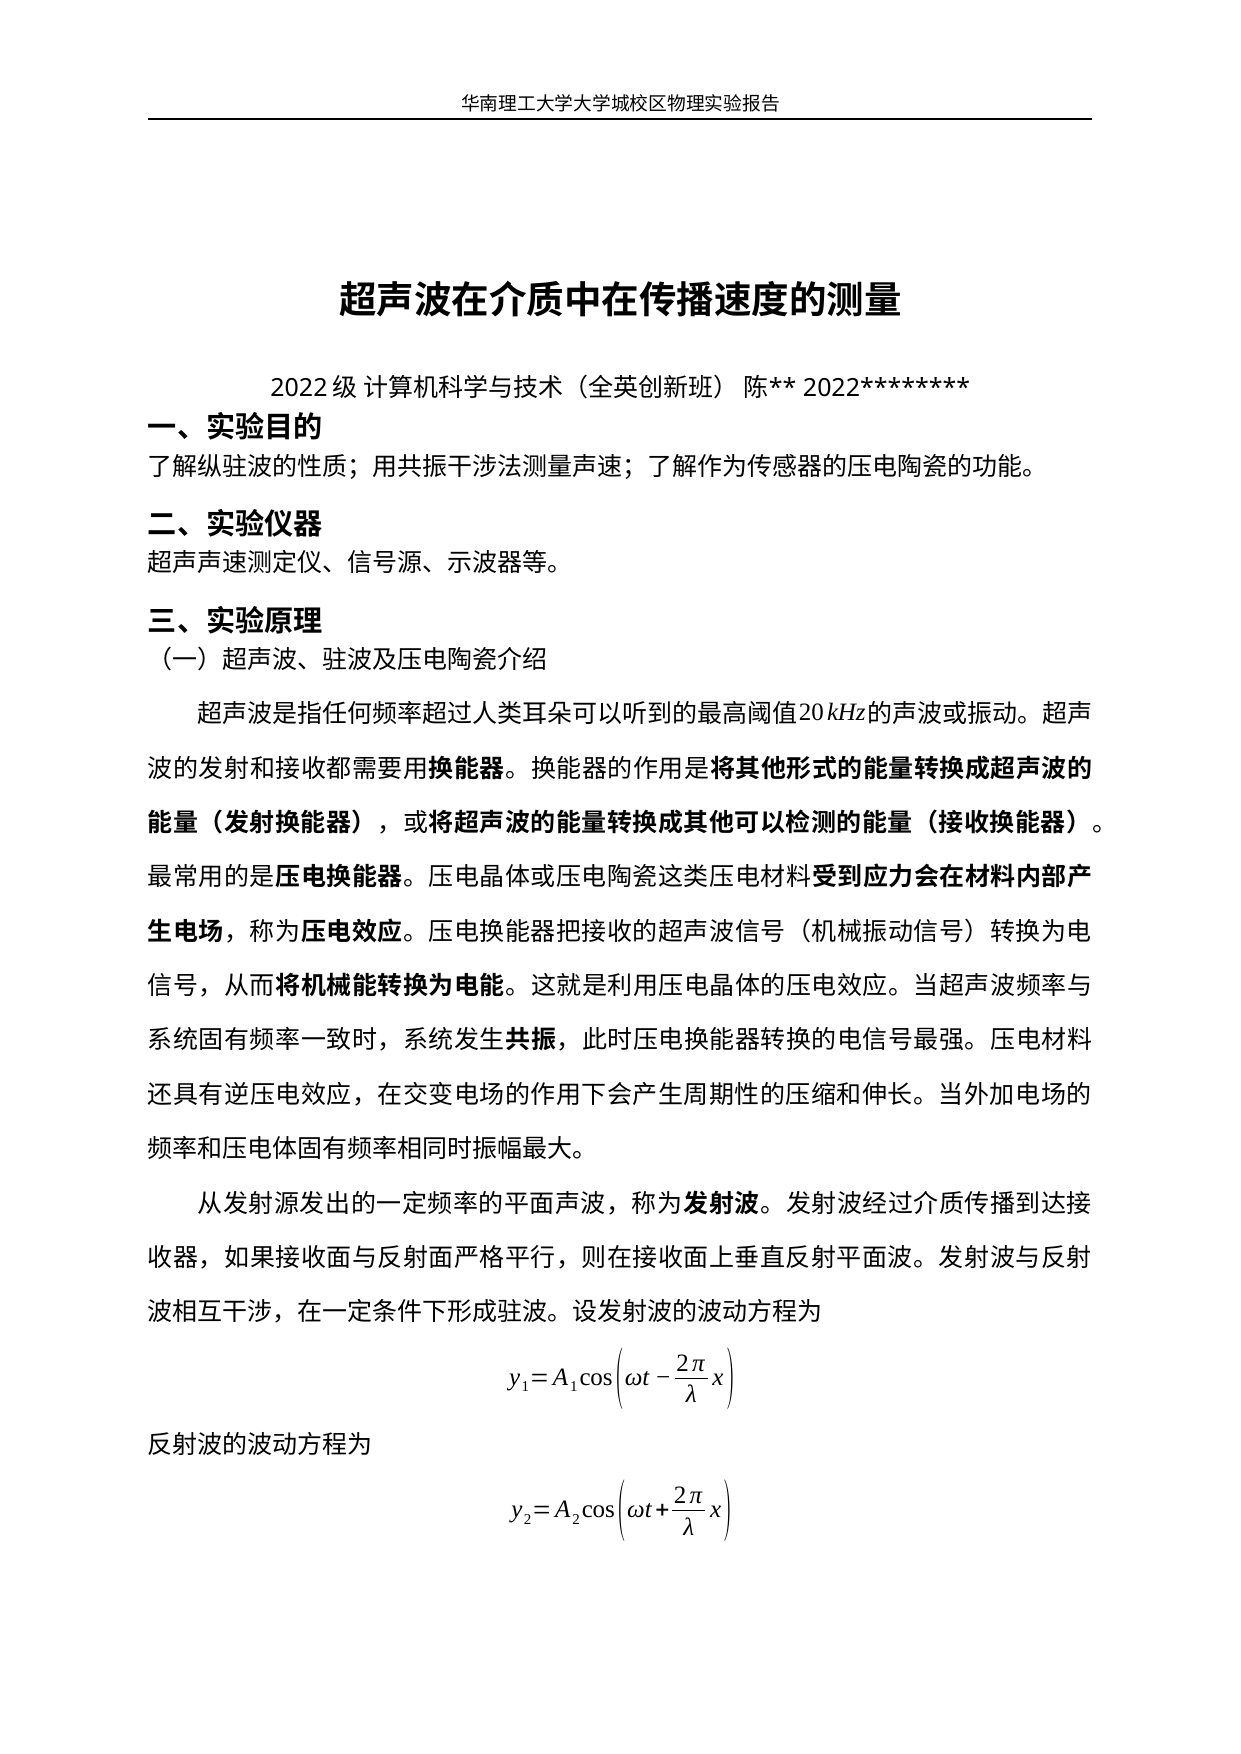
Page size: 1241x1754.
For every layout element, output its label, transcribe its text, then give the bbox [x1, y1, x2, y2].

text 一、实验目的 [148, 404, 1092, 446]
text 从发射源发出的一定频率的平面声波，称为发射波。发射波经过介质传播到达接收器，如果接收面与反射面严格平行，则在接收面上垂直反射平面波。发射波与反射波相互干涉，在一定条件下形成驻波。设发射波的波动方程为 [148, 1183, 1092, 1328]
text 2022级 计算机科学与技术（全英创新班） 陈** 2022******** [148, 367, 1092, 404]
text 超声波在介质中在传播速度的测量 [148, 270, 1092, 324]
text 二、实验仪器 [148, 500, 1092, 543]
text 超声波是指任何频率超过人类耳朵可以听到的最高阈值的声波或振动。超声波的发射和接收都需要用换能器。换能器的作用是将其他形式的能量转换成超声波的能量（发射换能器），或将超声波的能量转换成其他可以检测的能量（接收换能器）。最常用的是压电换能器。压电晶体或压电陶瓷这类压电材料受到应力会在材料内部产生电场，称为压电效应。压电换能器把接收的超声波信号（机械振动信号）转换为电信号，从而将机械能转换为电能。这就是利用压电晶体的压电效应。当超声波频率与系统固有频率一致时，系统发生共振，此时压电换能器转换的电信号最强。压电材料还具有逆压电效应，在交变电场的作用下会产生周期性的压缩和伸长。当外加电场的频率和压电体固有频率相同时振幅最大。 [148, 694, 1092, 1165]
text （一）超声波、驻波及压电陶瓷介绍 [148, 639, 1092, 676]
text 反射波的波动方程为 [148, 1424, 1092, 1461]
text 三、实验原理 [148, 597, 1092, 639]
text 超声声速测定仪、信号源、示波器等。 [148, 543, 1092, 579]
text 了解纵驻波的性质；用共振干涉法测量声速；了解作为传感器的压电陶瓷的功能。 [148, 446, 1092, 482]
